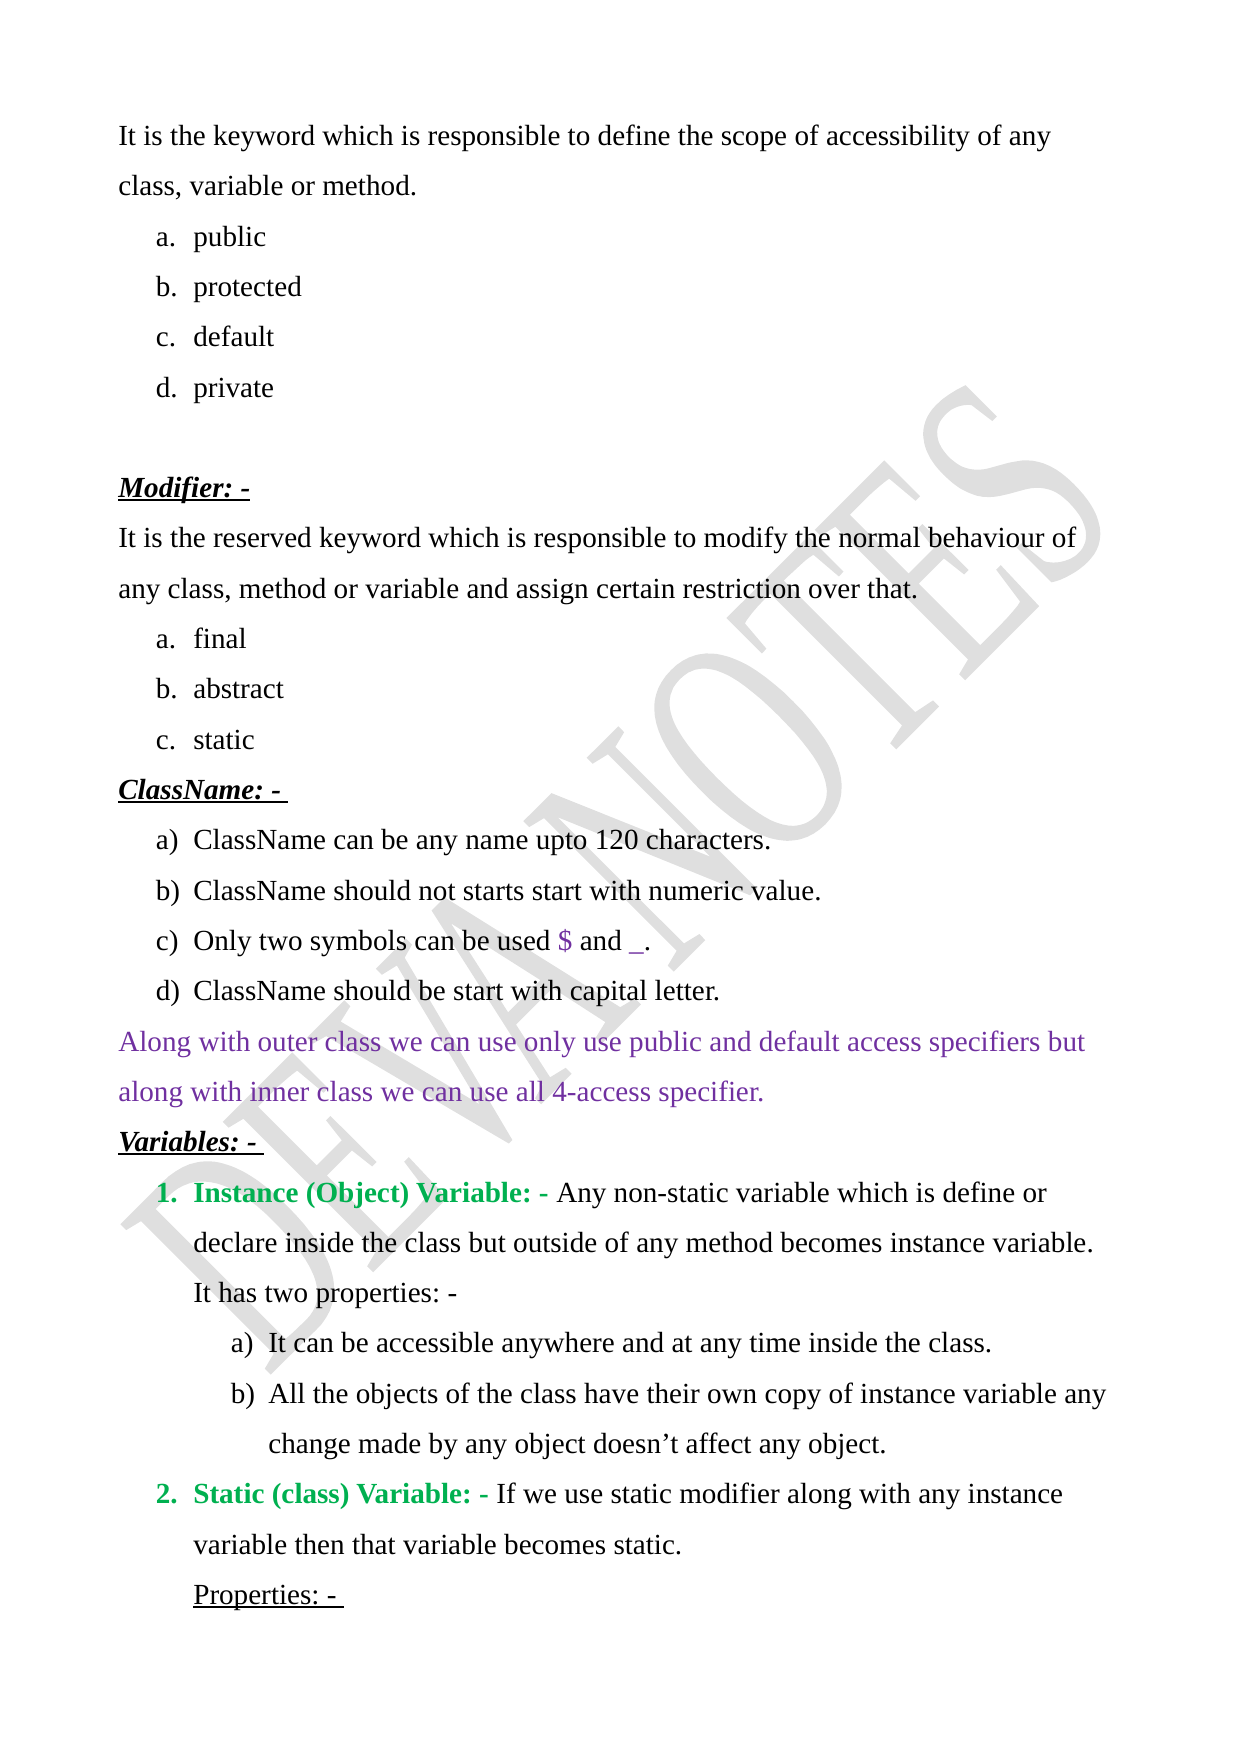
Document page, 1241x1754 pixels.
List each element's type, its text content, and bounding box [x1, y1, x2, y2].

text It is the keyword which is responsible to define the scope of accessibility of any class, variable or method. [118, 118, 1122, 202]
list It can be accessible anywhere and at any time inside the class. [231, 1326, 1122, 1359]
list It has two properties: - [193, 1275, 1122, 1309]
list ClassName should not starts start with numeric value. [156, 873, 1122, 906]
list static [156, 722, 1122, 755]
text Variables: - [118, 1124, 1122, 1158]
list public [156, 219, 1122, 252]
list Static (class) Variable: - If we use static modifier along with any instance variable then that variable becomes static. [156, 1477, 1122, 1560]
text ClassName: - [118, 772, 1122, 806]
list All the objects of the class have their own copy of instance variable any change made by any object doesn’t affect any object. [231, 1376, 1122, 1460]
list private [156, 370, 1122, 403]
text Along with outer class we can use only use public and default access specifiers but along with inner class we can use all 4-access specifier. [118, 1024, 1122, 1108]
list ClassName should be start with capital letter. [156, 973, 1122, 1007]
list Instance (Object) Variable: - Any non-static variable which is define or declare inside the class but outside of any method becomes instance variable. [156, 1175, 1122, 1258]
list protected [156, 269, 1122, 303]
list abstract [156, 672, 1122, 705]
list ClassName can be any name upto 120 characters. [156, 822, 1122, 856]
list final [156, 621, 1122, 655]
list default [156, 319, 1122, 353]
text Modifier: - [118, 470, 1122, 504]
text It is the reserved keyword which is responsible to modify the normal behaviour of any class, method or variable and assign certain restriction over that. [118, 521, 1122, 604]
list Only two symbols can be used $ and _. [156, 923, 1122, 957]
list Properties: - [193, 1577, 1122, 1611]
